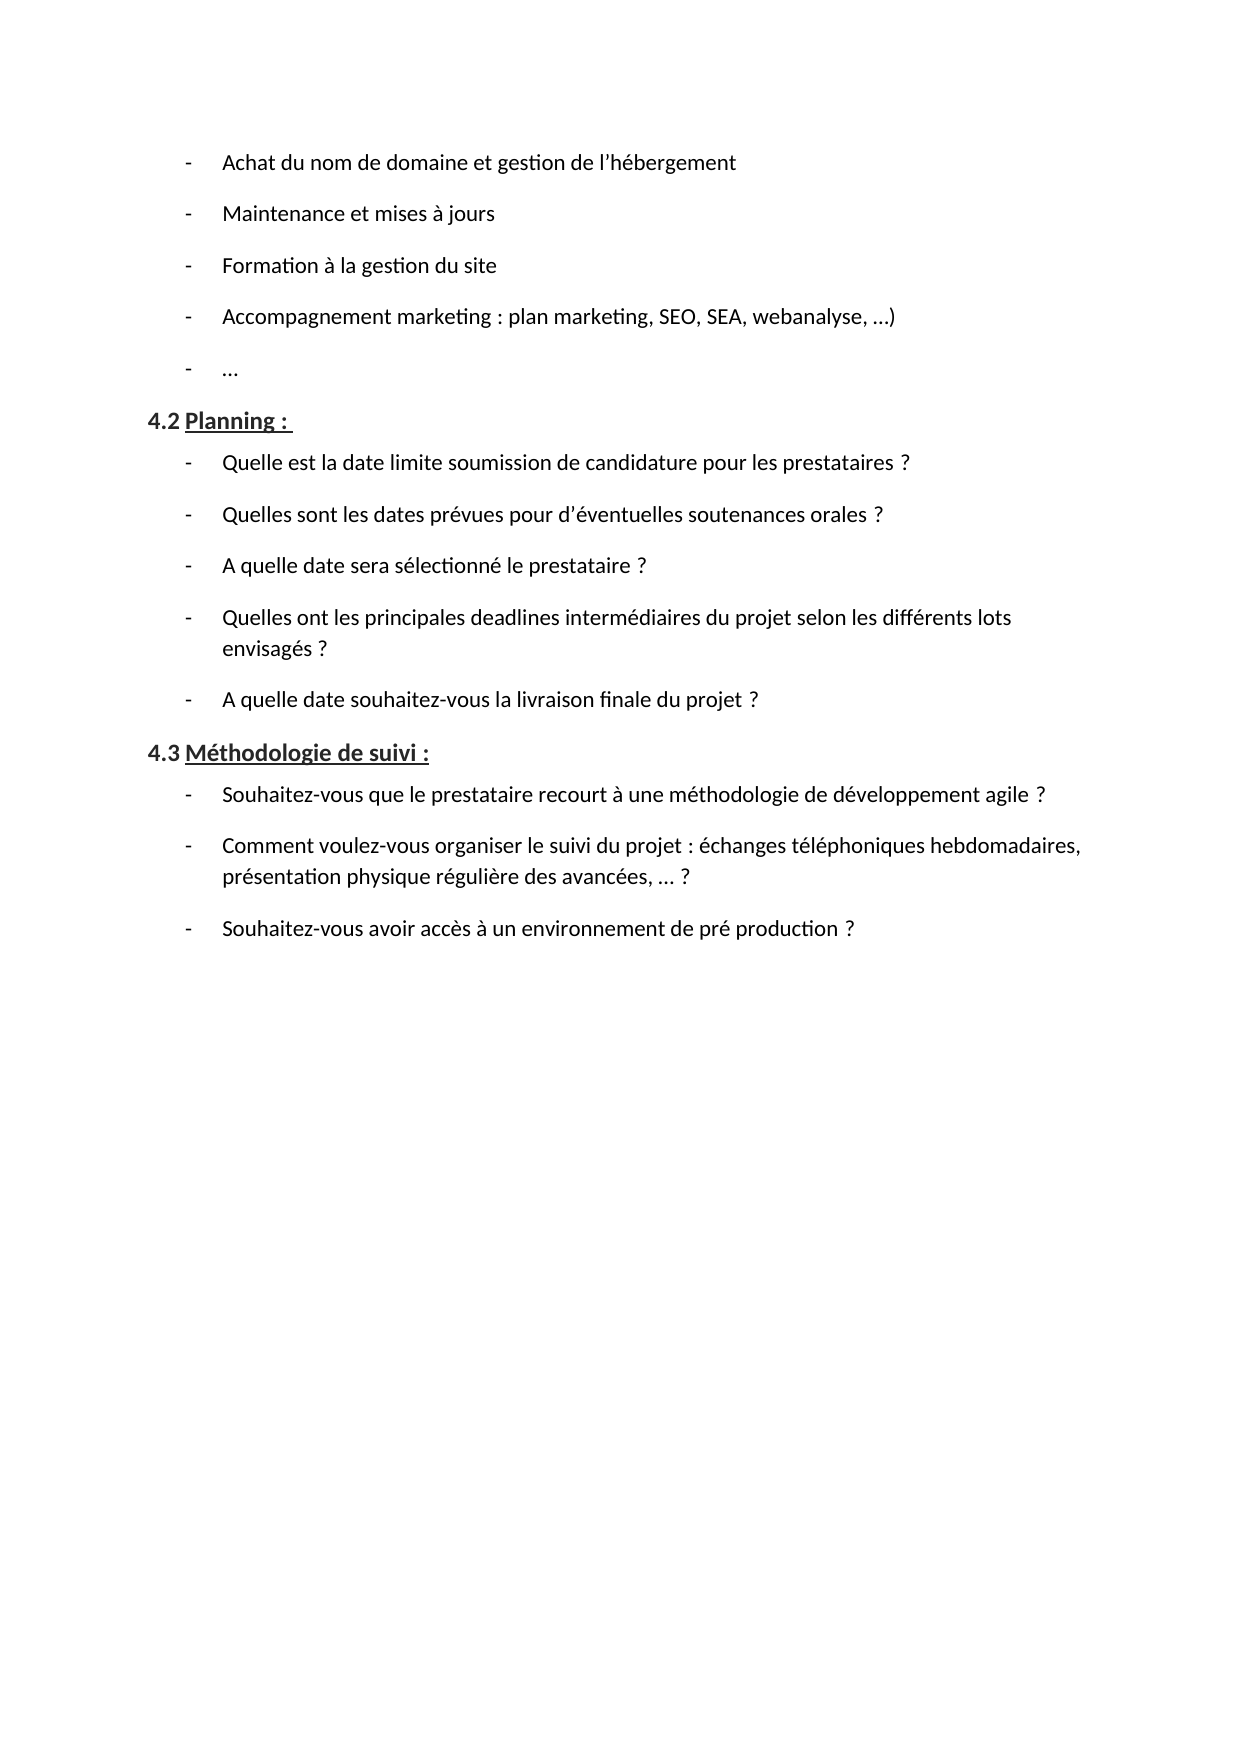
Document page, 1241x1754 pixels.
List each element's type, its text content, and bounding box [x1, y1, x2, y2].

list Accompagnement marketing : plan marketing, SEO, SEA, webanalyse, …) [185, 302, 1093, 330]
list Formation à la gestion du site [185, 251, 1093, 279]
list Quelle est la date limite soumission de candidature pour les prestataires ? [185, 448, 1093, 476]
subtitle Méthodologie de suivi : [148, 737, 1093, 767]
list Souhaitez-vous avoir accès à un environnement de pré production ? [185, 914, 1093, 942]
list Quelles ont les principales deadlines intermédiaires du projet selon les différents lots envisagés ? [185, 603, 1093, 662]
list A quelle date sera sélectionné le prestataire ? [185, 552, 1093, 579]
list Achat du nom de domaine et gestion de l’hébergement [185, 148, 1093, 176]
list Comment voulez-vous organiser le suivi du projet : échanges téléphoniques hebdomadaires, présentation physique régulière des avancées, … ? [185, 832, 1093, 890]
list A quelle date souhaitez-vous la livraison finale du projet ? [185, 685, 1093, 713]
list Souhaitez-vous que le prestataire recourt à une méthodologie de développement agile ? [185, 780, 1093, 808]
list Quelles sont les dates prévues pour d’éventuelles soutenances orales ? [185, 500, 1093, 528]
subtitle Planning : [148, 405, 1093, 436]
list … [185, 354, 1093, 382]
list Maintenance et mises à jours [185, 199, 1093, 227]
